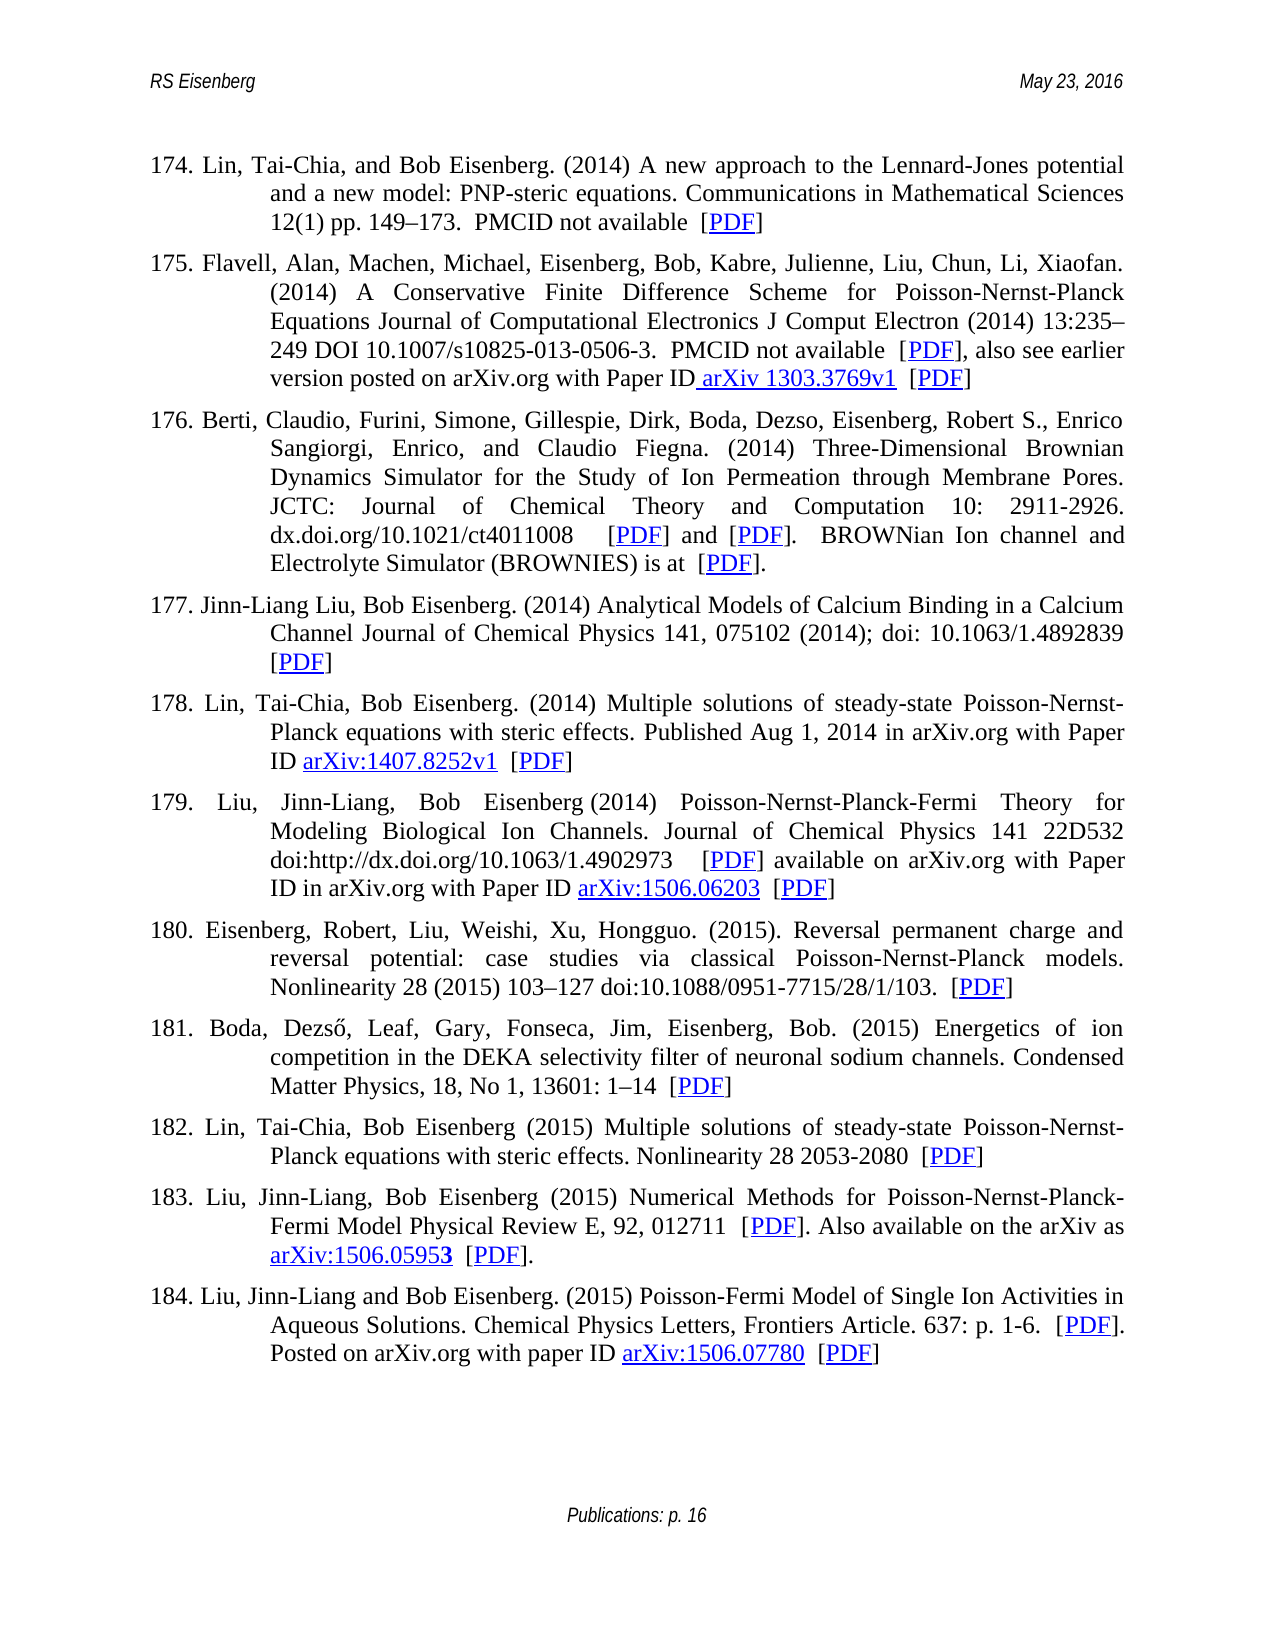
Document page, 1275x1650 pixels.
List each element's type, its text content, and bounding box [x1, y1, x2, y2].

text 174. Lin, Tai-Chia, and Bob Eisenberg. (2014) A new approach to the Lennard-Jones potential and a new model: PNP-steric equations. Communications in Mathematical Sciences 12(1) pp. 149–173. PMCID not available [PDF] [150, 150, 1125, 236]
text 176. Berti, Claudio, Furini, Simone, Gillespie, Dirk, Boda, Dezso, Eisenberg, Robert S., Enrico Sangiorgi, Enrico, and Claudio Fiegna. (2014) Three-Dimensional Brownian Dynamics Simulator for the Study of Ion Permeation through Membrane Pores. JCTC: Journal of Chemical Theory and Computation 10: 2911-2926. dx.doi.org/10.1021/ct4011008 [PDF] and [PDF]. BROWNian Ion channel and Electrolyte Simulator (BROWNIES) is at [PDF]. [150, 405, 1125, 577]
text 178. Lin, Tai-Chia, Bob Eisenberg. (2014) Multiple solutions of steady-state Poisson-Nernst-Planck equations with steric effects. Published Aug 1, 2014 in arXiv.org with Paper ID arXiv:1407.8252v1 [PDF] [150, 688, 1125, 775]
text 177. Jinn-Liang Liu, Bob Eisenberg. (2014) Analytical Models of Calcium Binding in a Calcium Channel Journal of Chemical Physics 141, 075102 (2014); doi: 10.1063/1.4892839 [PDF] [150, 590, 1125, 676]
text 180. Eisenberg, Robert, Liu, Weishi, Xu, Hongguo. (2015). Reversal permanent charge and reversal potential: case studies via classical Poisson-Nernst-Planck models. Nonlinearity 28 (2015) 103–127 doi:10.1088/0951-7715/28/1/103. [PDF] [150, 915, 1125, 1001]
text 184. Liu, Jinn-Liang and Bob Eisenberg. (2015) Poisson-Fermi Model of Single Ion Activities in Aqueous Solutions. Chemical Physics Letters, Frontiers Article. 637: p. 1-6. [PDF]. Posted on arXiv.org with paper ID arXiv:1506.07780 [PDF] [150, 1281, 1125, 1367]
text 175. Flavell, Alan, Machen, Michael, Eisenberg, Bob, Kabre, Julienne, Liu, Chun, Li, Xiaofan. (2014) A Conservative Finite Difference Scheme for Poisson-Nernst-Planck Equations Journal of Computational Electronics J Comput Electron (2014) 13:235–249 DOI 10.1007/s10825-013-0506-3. PMCID not available [PDF], also see earlier version posted on arXiv.org with Paper ID arXiv 1303.3769v1 [PDF] [150, 248, 1125, 392]
text 183. Liu, Jinn-Liang, Bob Eisenberg (2015) Numerical Methods for Poisson-Nernst-Planck-Fermi Model Physical Review E, 92, 012711 [PDF]. Also available on the arXiv as arXiv:1506.05953 [PDF]. [150, 1182, 1125, 1268]
text 179. Liu, Jinn-Liang, Bob Eisenberg (2014) Poisson-Nernst-Planck-Fermi Theory for Modeling Biological Ion Channels. Journal of Chemical Physics 141 22D532 doi:http://dx.doi.org/10.1063/1.4902973 [PDF] available on arXiv.org with Paper ID in arXiv.org with Paper ID arXiv:1506.06203 [PDF] [150, 787, 1125, 902]
text 181. Boda, Dezső, Leaf, Gary, Fonseca, Jim, Eisenberg, Bob. (2015) Energetics of ion competition in the DEKA selectivity filter of neuronal sodium channels. Condensed Matter Physics, 18, No 1, 13601: 1–14 [PDF] [150, 1013, 1125, 1100]
text 182. Lin, Tai-Chia, Bob Eisenberg (2015) Multiple solutions of steady-state Poisson-Nernst-Planck equations with steric effects. Nonlinearity 28 2053-2080 [PDF] [150, 1112, 1125, 1170]
